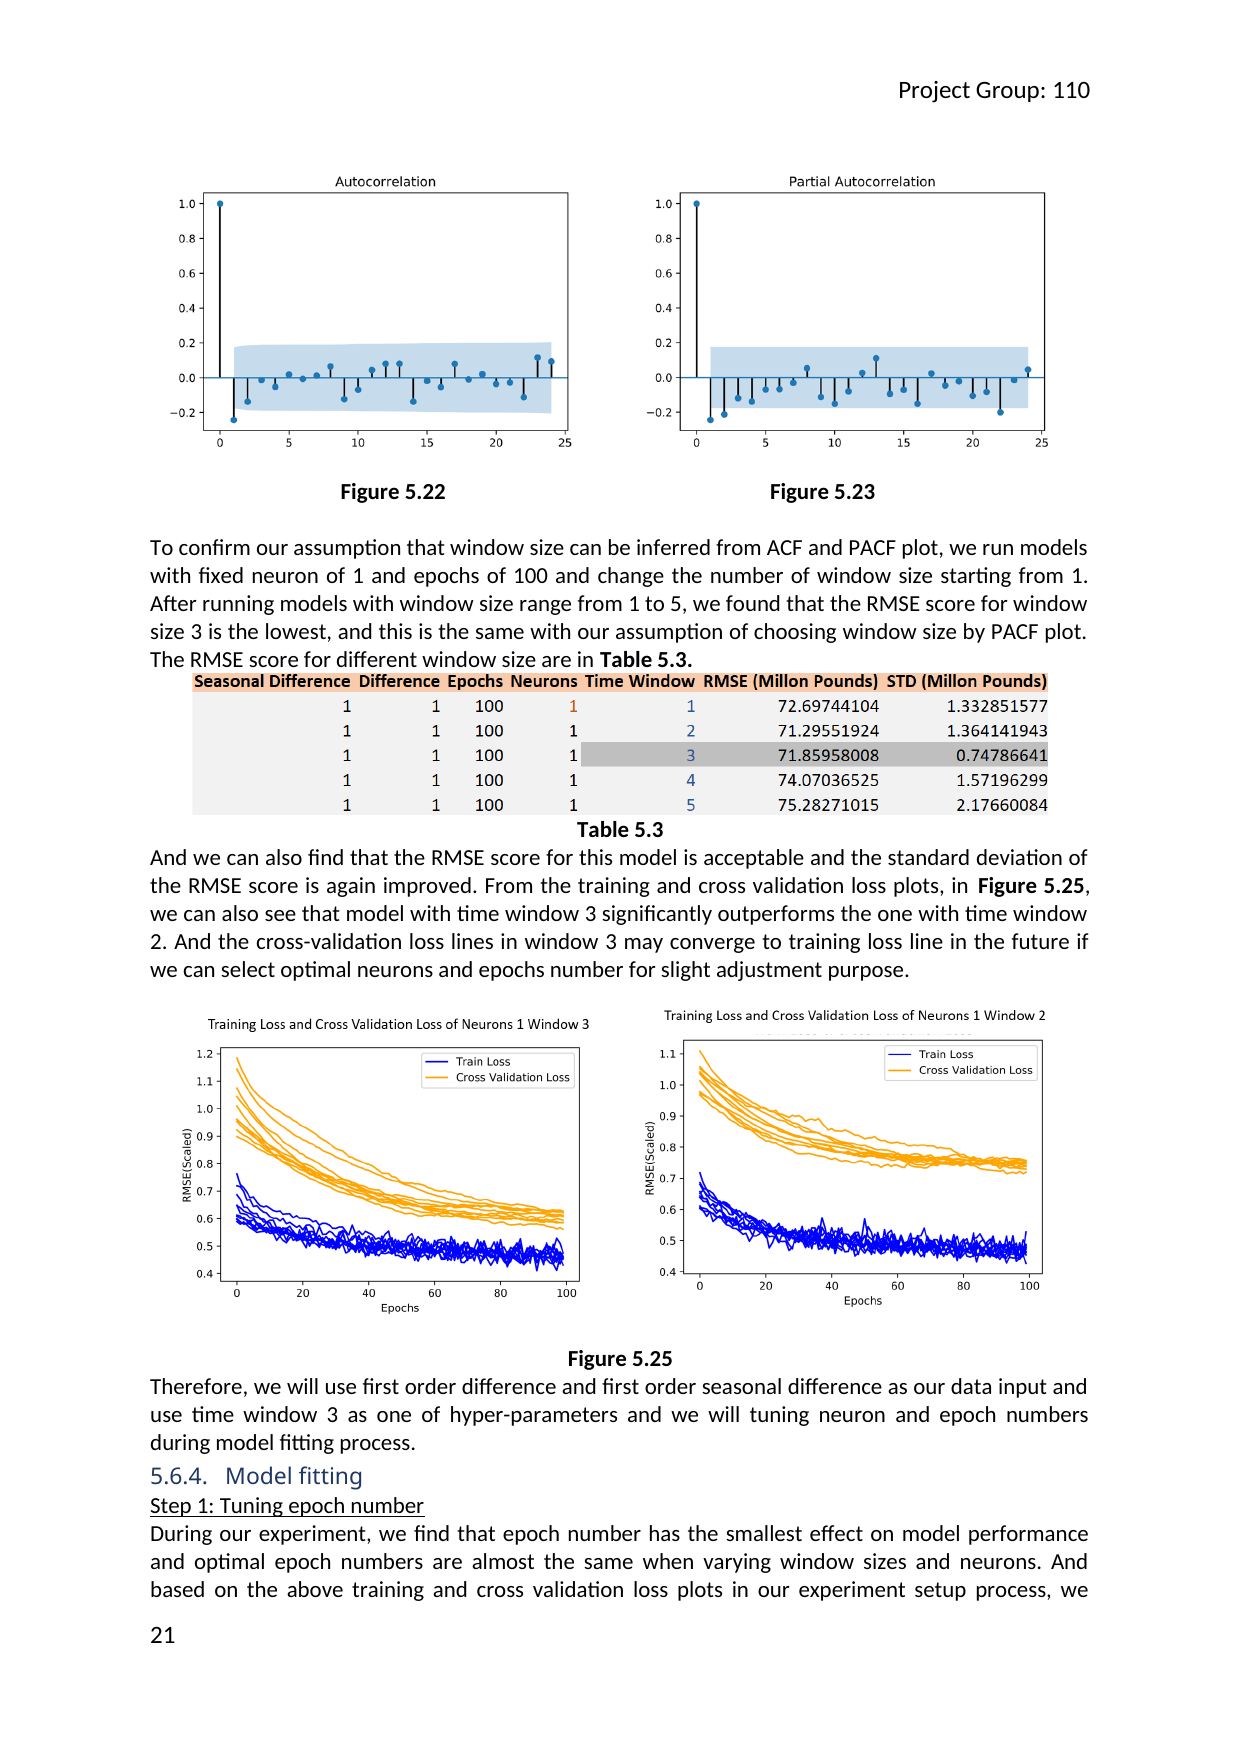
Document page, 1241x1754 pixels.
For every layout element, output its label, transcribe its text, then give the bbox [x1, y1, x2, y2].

picture [192, 673, 1048, 815]
text And we can also find that the RMSE score for this model is acceptable and the standard deviation of the RMSE score is again improved. From the training and cross validation loss plots, in Figure 5.25, we can also see that model with time window 3 significantly outperforms the one with time window 2. And the cross-validation loss lines in window 3 may converge to training loss line in the future if we can select optimal neurons and epochs number for slight adjustment purpose. [150, 843, 1090, 983]
text Step 1: Tuning epoch number [150, 1491, 1090, 1519]
picture [150, 983, 1090, 1344]
subtitle Model fitting [150, 1460, 1090, 1491]
text Table 5.3 [150, 815, 1090, 843]
picture [150, 150, 1090, 478]
text Therefore, we will use first order difference and first order seasonal difference as our data input and use time window 3 as one of hyper-parameters and we will tuning neuron and epoch numbers during model fitting process. [150, 1372, 1090, 1456]
text Figure 5.22 Figure 5.23 [150, 478, 1090, 505]
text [150, 1519, 1090, 1603]
text Figure 5.25 [150, 1344, 1090, 1372]
text To confirm our assumption that window size can be inferred from ACF and PACF plot, we run models with fixed neuron of 1 and epochs of 100 and change the number of window size starting from 1. After running models with window size range from 1 to 5, we found that the RMSE score for window size 3 is the lowest, and this is the same with our assumption of choosing window size by PACF plot. The RMSE score for different window size are in Table 5.3. [150, 533, 1090, 673]
